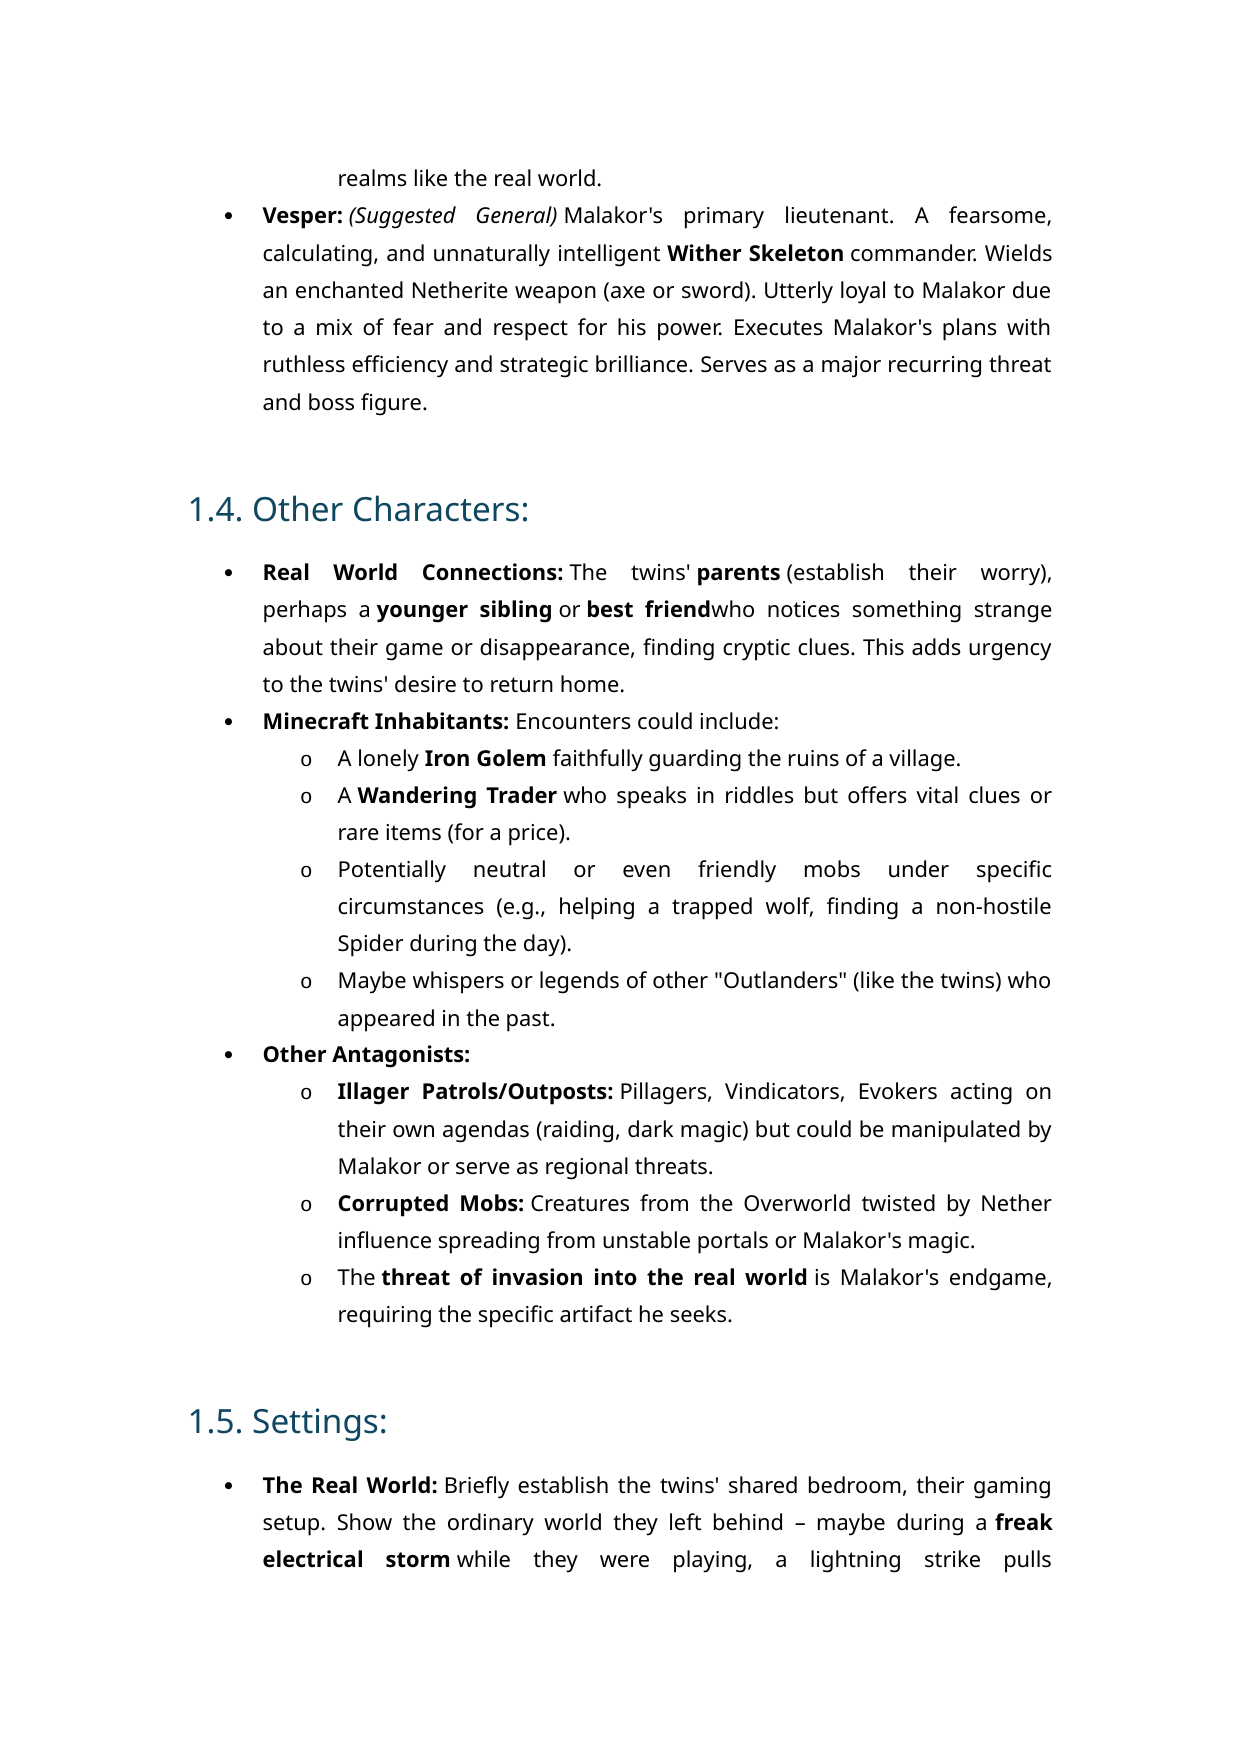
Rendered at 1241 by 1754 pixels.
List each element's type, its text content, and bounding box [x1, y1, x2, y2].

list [225, 1468, 1053, 1576]
list Other Antagonists: [225, 1038, 1053, 1071]
list Illager Patrols/Outposts: Pillagers, Vindicators, Evokers acting on their own agendas (raiding, dark magic) but could be manipulated by Malakor or serve as regional threats. [300, 1075, 1053, 1182]
list Minecraft Inhabitants: Encounters could include: [225, 704, 1053, 737]
list Real World Connections: The twins' parents (establish their worry), perhaps a younger sibling or best friendwho notices something strange about their game or disappearance, finding cryptic clues. This adds urgency to the twins' desire to return home. [225, 556, 1053, 700]
list The threat of invasion into the real world is Malakor's endgame, requiring the specific artifact he seeks. [300, 1261, 1053, 1330]
subtitle 1.4. Other Characters: [187, 476, 1053, 541]
subtitle 1.5. Settings: [187, 1388, 1053, 1453]
list A Wandering Trader who speaks in riddles but offers vital clues or rare items (for a price). [300, 778, 1053, 848]
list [300, 162, 1053, 194]
list Potentially neutral or even friendly mobs under specific circumstances (e.g., helping a trapped wolf, finding a non-hostile Spider during the day). [300, 852, 1053, 959]
list Vesper: (Suggested General) Malakor's primary lieutenant. A fearsome, calculating, and unnaturally intelligent Wither Skeleton commander. Wields an enchanted Netherite weapon (axe or sword). Utterly loyal to Malakor due to a mix of fear and respect for his power. Executes Malakor's plans with ruthless efficiency and strategic brilliance. Serves as a major recurring threat and boss figure. [225, 199, 1053, 418]
list A lonely Iron Golem faithfully guarding the ruins of a village. [300, 741, 1053, 774]
list Maybe whispers or legends of other "Outlanders" (like the twins) who appeared in the past. [300, 964, 1053, 1034]
list Corrupted Mobs: Creatures from the Overworld twisted by Nether influence spreading from unstable portals or Malakor's magic. [300, 1186, 1053, 1256]
